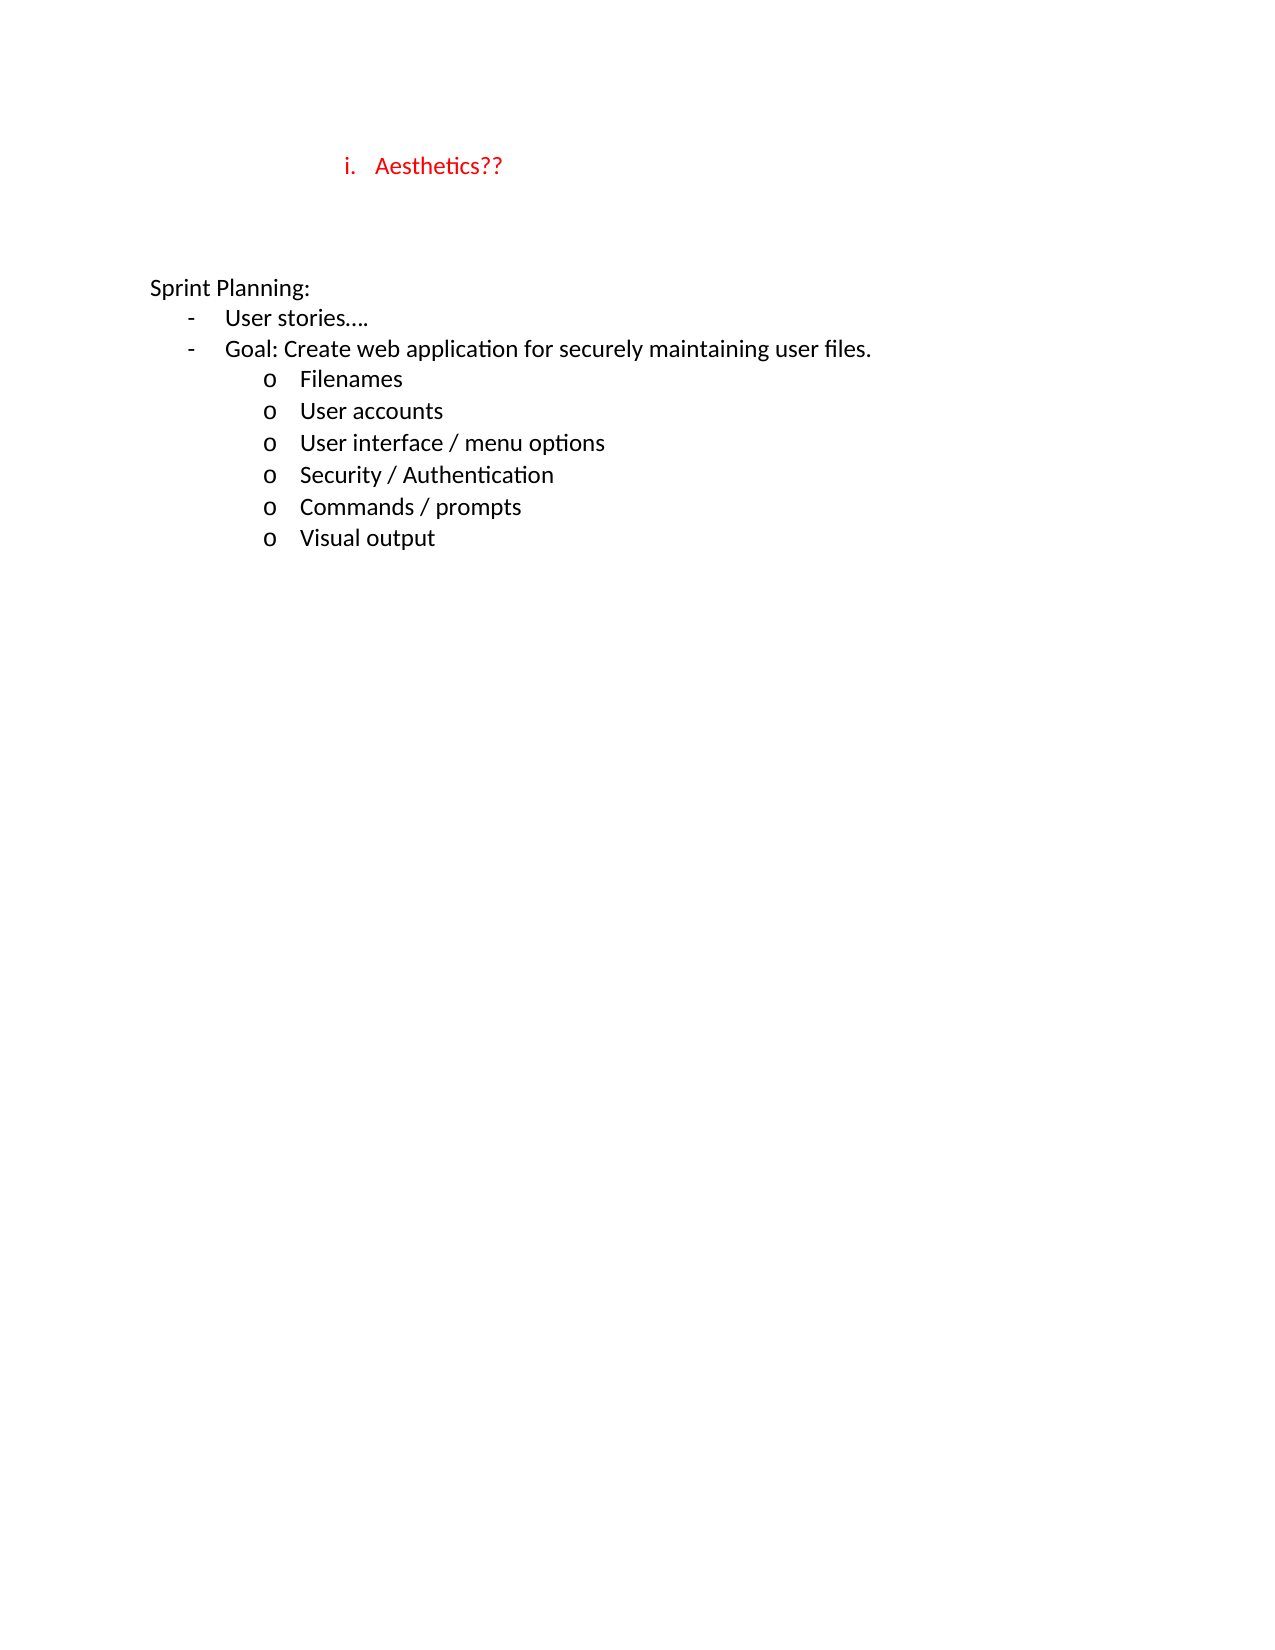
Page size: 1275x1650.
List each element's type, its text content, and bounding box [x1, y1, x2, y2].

list Goal: Create web application for securely maintaining user files. [187, 333, 1125, 364]
list User stories…. [187, 303, 1125, 333]
list User interface / menu options [262, 427, 1125, 459]
list Filenames [262, 364, 1125, 395]
text Sprint Planning: [150, 272, 1125, 303]
list Visual output [262, 522, 1125, 554]
list Commands / prompts [262, 491, 1125, 522]
list User accounts [262, 395, 1125, 427]
list Security / Authentication [262, 459, 1125, 491]
list Aesthetics?? [356, 150, 1125, 181]
